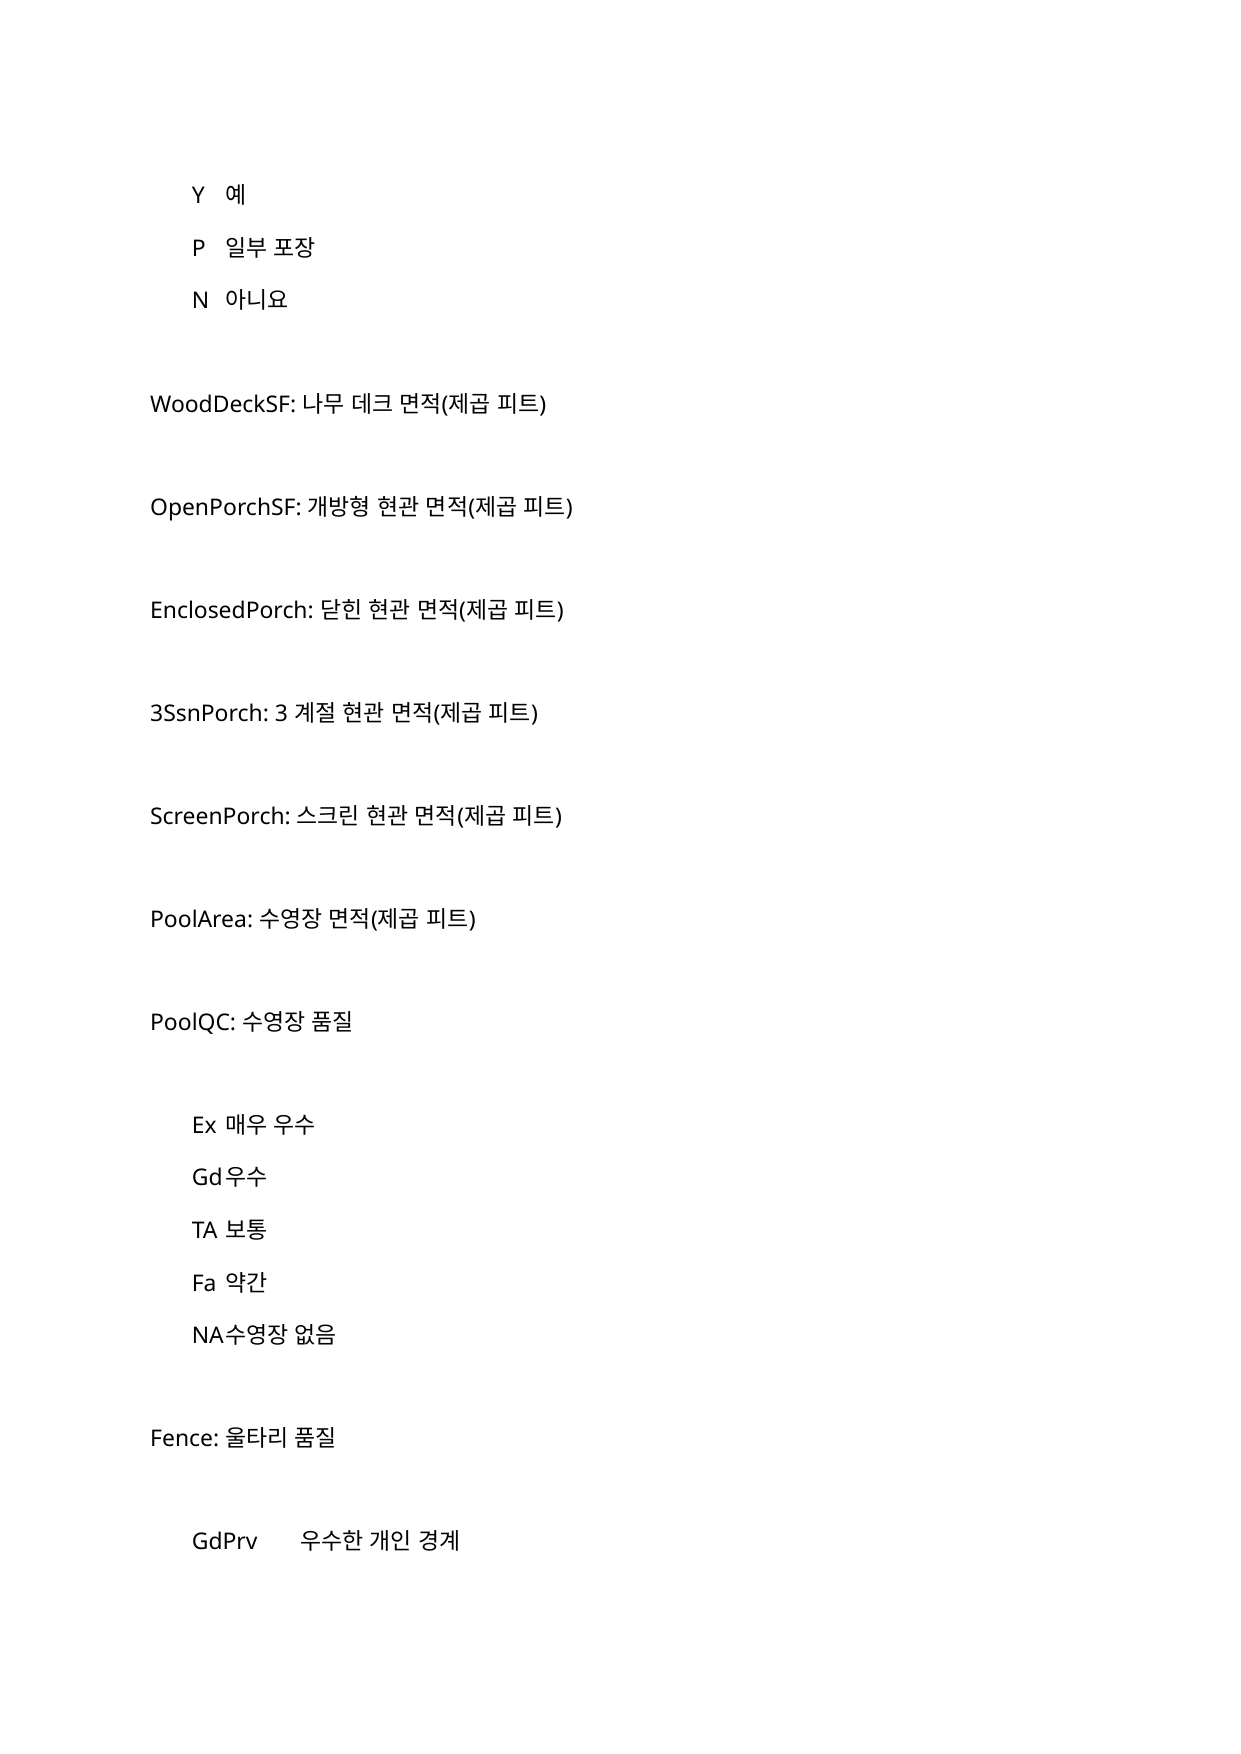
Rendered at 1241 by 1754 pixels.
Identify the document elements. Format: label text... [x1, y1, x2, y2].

text EnclosedPorch: 닫힌 현관 면적(제곱 피트) [150, 591, 1090, 625]
text OpenPorchSF: 개방형 현관 면적(제곱 피트) [150, 488, 1090, 522]
text Fence: 울타리 품질 [150, 1420, 1090, 1453]
text NA 수영장 없음 [150, 1317, 1090, 1350]
text GdPrv 우수한 개인 경계 [150, 1523, 1090, 1556]
text Fa 약간 [150, 1264, 1090, 1298]
text PoolArea: 수영장 면적(제곱 피트) [150, 901, 1090, 934]
text 3SsnPorch: 3 계절 현관 면적(제곱 피트) [150, 694, 1090, 728]
text WoodDeckSF: 나무 데크 면적(제곱 피트) [150, 385, 1090, 419]
text Y 예 [150, 177, 1090, 211]
text PoolQC: 수영장 품질 [150, 1003, 1090, 1037]
text P 일부 포장 [150, 230, 1090, 263]
text Gd 우수 [150, 1159, 1090, 1192]
text TA 보통 [150, 1212, 1090, 1245]
text Ex 매우 우수 [150, 1107, 1090, 1140]
text N 아니요 [150, 282, 1090, 316]
text ScreenPorch: 스크린 현관 면적(제곱 피트) [150, 797, 1090, 831]
